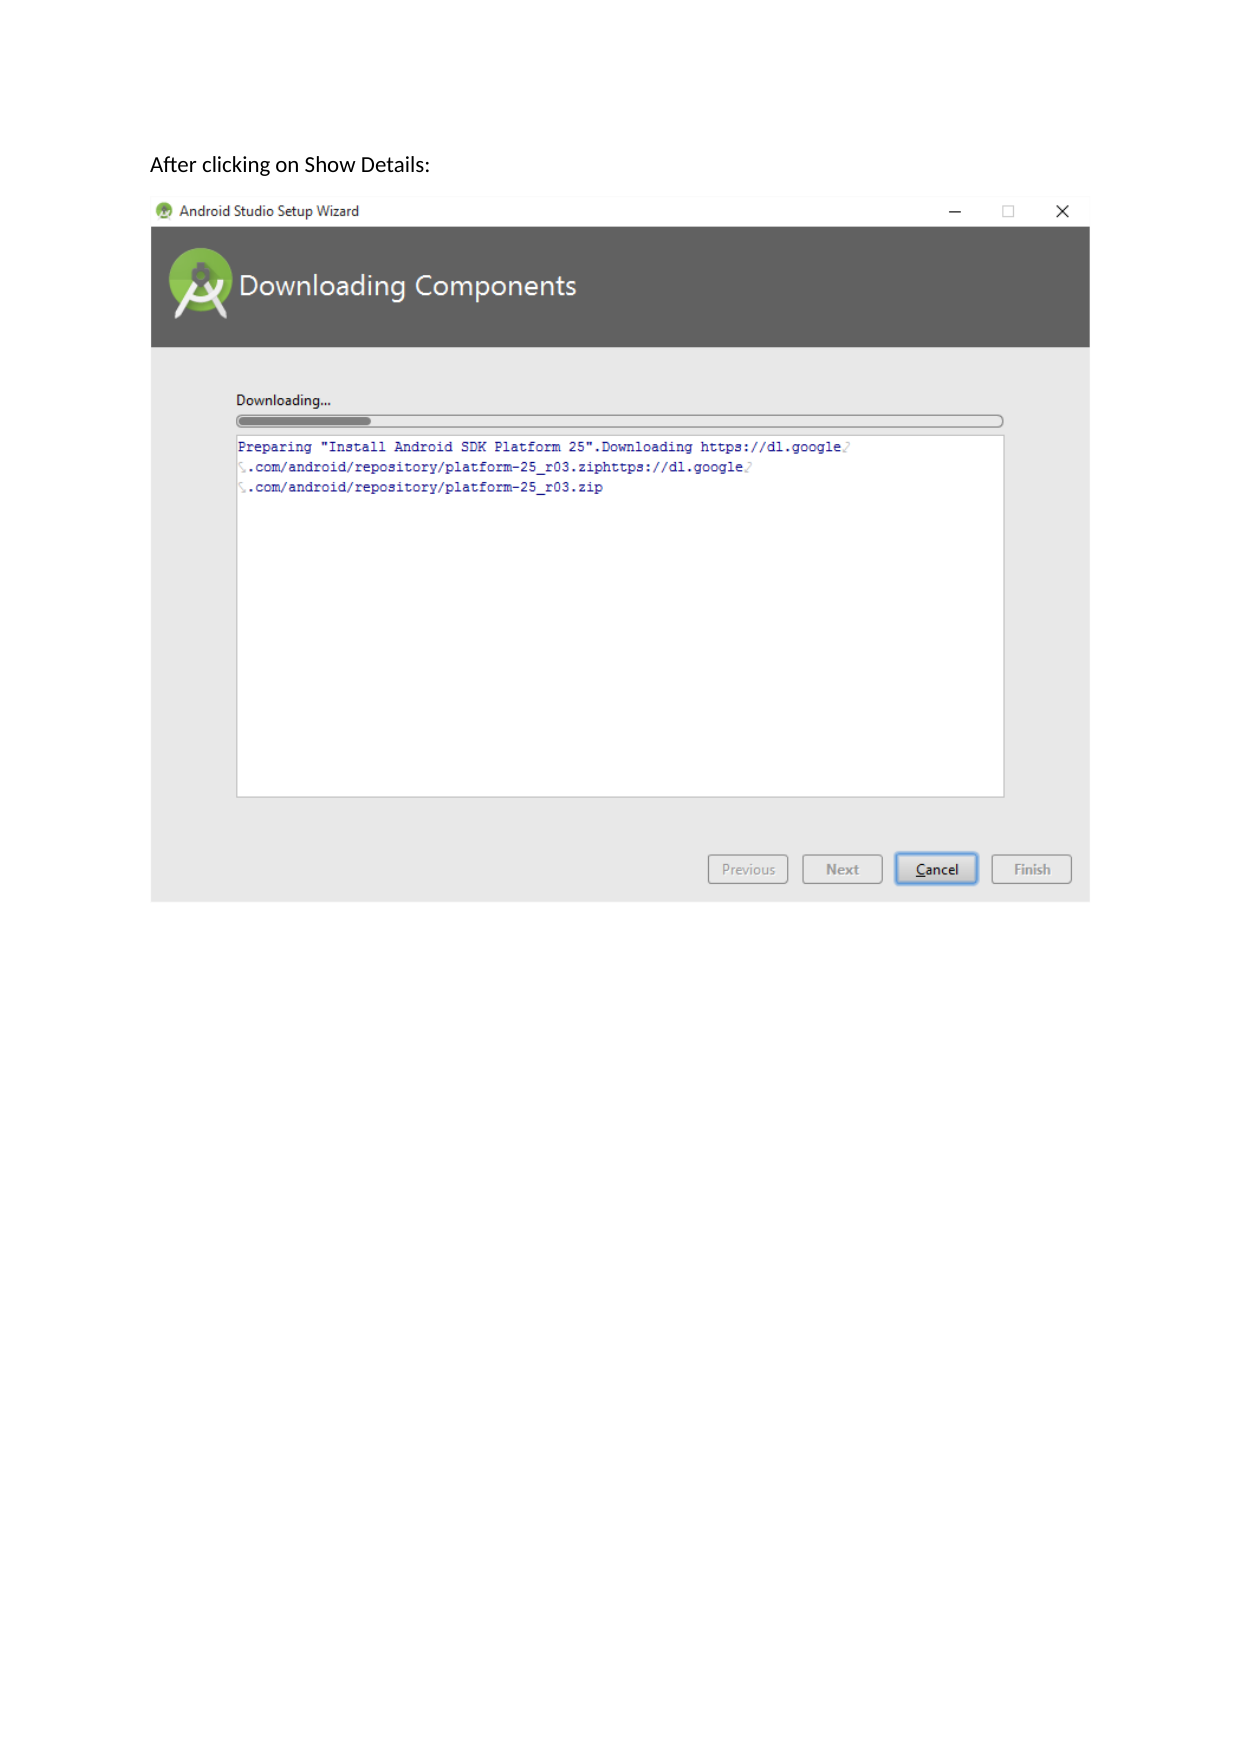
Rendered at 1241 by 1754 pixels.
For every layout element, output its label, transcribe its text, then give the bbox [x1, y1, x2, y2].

text After clicking on Show Details: [150, 150, 1090, 178]
picture [150, 196, 1091, 903]
